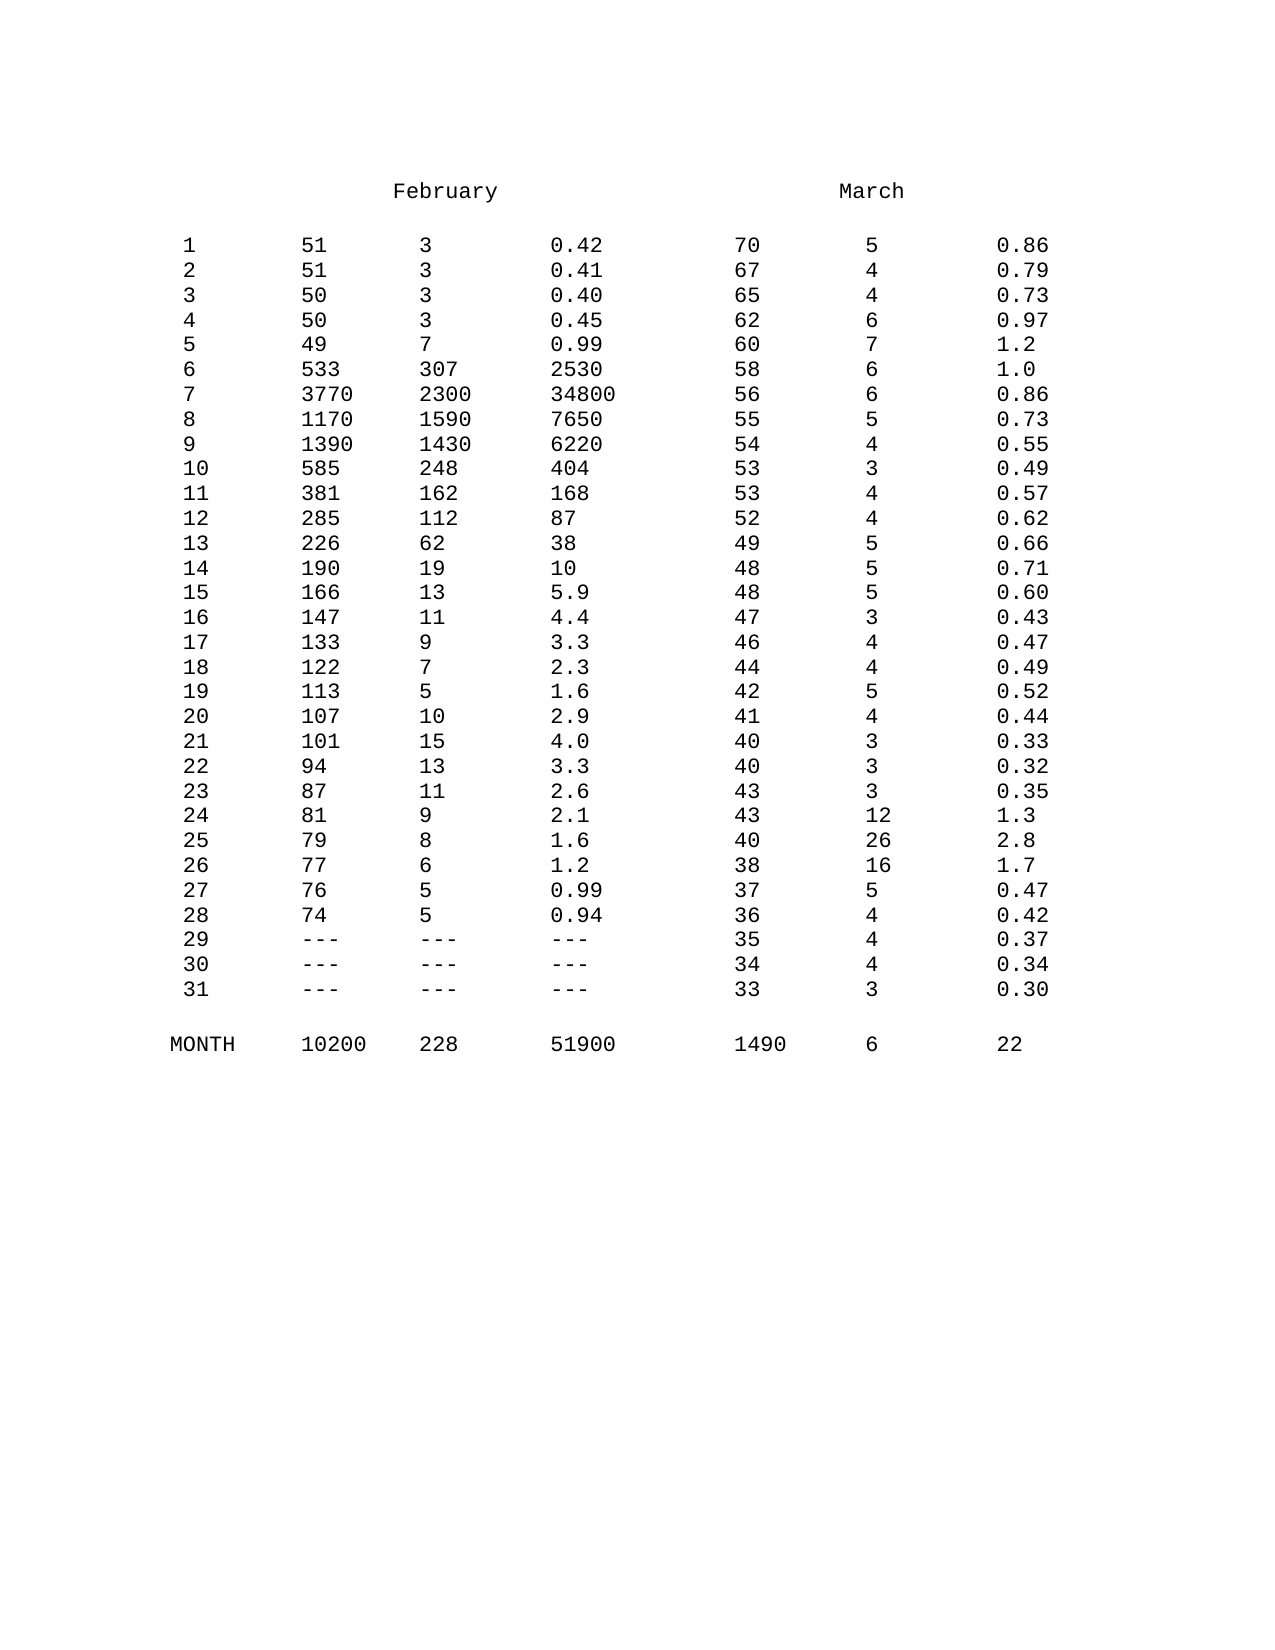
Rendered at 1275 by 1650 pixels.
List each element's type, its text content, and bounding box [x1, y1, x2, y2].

text 20 107 10 2.9 41 4 0.44 [156, 705, 1118, 730]
text 30 --- --- --- 34 4 0.34 [156, 953, 1118, 978]
text 5 49 7 0.99 60 7 1.2 [156, 333, 1118, 358]
text 12 285 112 87 52 4 0.62 [156, 507, 1118, 532]
text 25 79 8 1.6 40 26 2.8 [156, 829, 1118, 854]
text 2 51 3 0.41 67 4 0.79 [156, 259, 1118, 284]
text 3 50 3 0.40 65 4 0.73 [156, 284, 1118, 309]
text 19 113 5 1.6 42 5 0.52 [156, 681, 1118, 705]
text 9 1390 1430 6220 54 4 0.55 [156, 433, 1118, 457]
text 23 87 11 2.6 43 3 0.35 [156, 780, 1118, 804]
text 16 147 11 4.4 47 3 0.43 [156, 606, 1118, 631]
text 27 76 5 0.99 37 5 0.47 [156, 879, 1118, 904]
text 4 50 3 0.45 62 6 0.97 [156, 309, 1118, 333]
text 18 122 7 2.3 44 4 0.49 [156, 656, 1118, 681]
text 7 3770 2300 34800 56 6 0.86 [156, 383, 1118, 408]
text 28 74 5 0.94 36 4 0.42 [156, 904, 1118, 928]
text 10 585 248 404 53 3 0.49 [156, 457, 1118, 482]
text 11 381 162 168 53 4 0.57 [156, 482, 1118, 507]
text 26 77 6 1.2 38 16 1.7 [156, 854, 1118, 879]
text 13 226 62 38 49 5 0.66 [156, 532, 1118, 557]
text 29 --- --- --- 35 4 0.37 [156, 928, 1118, 953]
text 17 133 9 3.3 46 4 0.47 [156, 631, 1118, 656]
text 31 --- --- --- 33 3 0.30 [156, 978, 1118, 1003]
text 24 81 9 2.1 43 12 1.3 [156, 804, 1118, 829]
text 14 190 19 10 48 5 0.71 [156, 557, 1118, 581]
text 8 1170 1590 7650 55 5 0.73 [156, 408, 1118, 433]
text 22 94 13 3.3 40 3 0.32 [156, 755, 1118, 780]
text 21 101 15 4.0 40 3 0.33 [156, 730, 1118, 755]
text 15 166 13 5.9 48 5 0.60 [156, 581, 1118, 606]
text February March [156, 180, 1118, 204]
text 1 51 3 0.42 70 5 0.86 [156, 234, 1118, 259]
text MONTH 10200 228 51900 1490 6 22 [156, 1033, 1118, 1057]
text 6 533 307 2530 58 6 1.0 [156, 358, 1118, 383]
